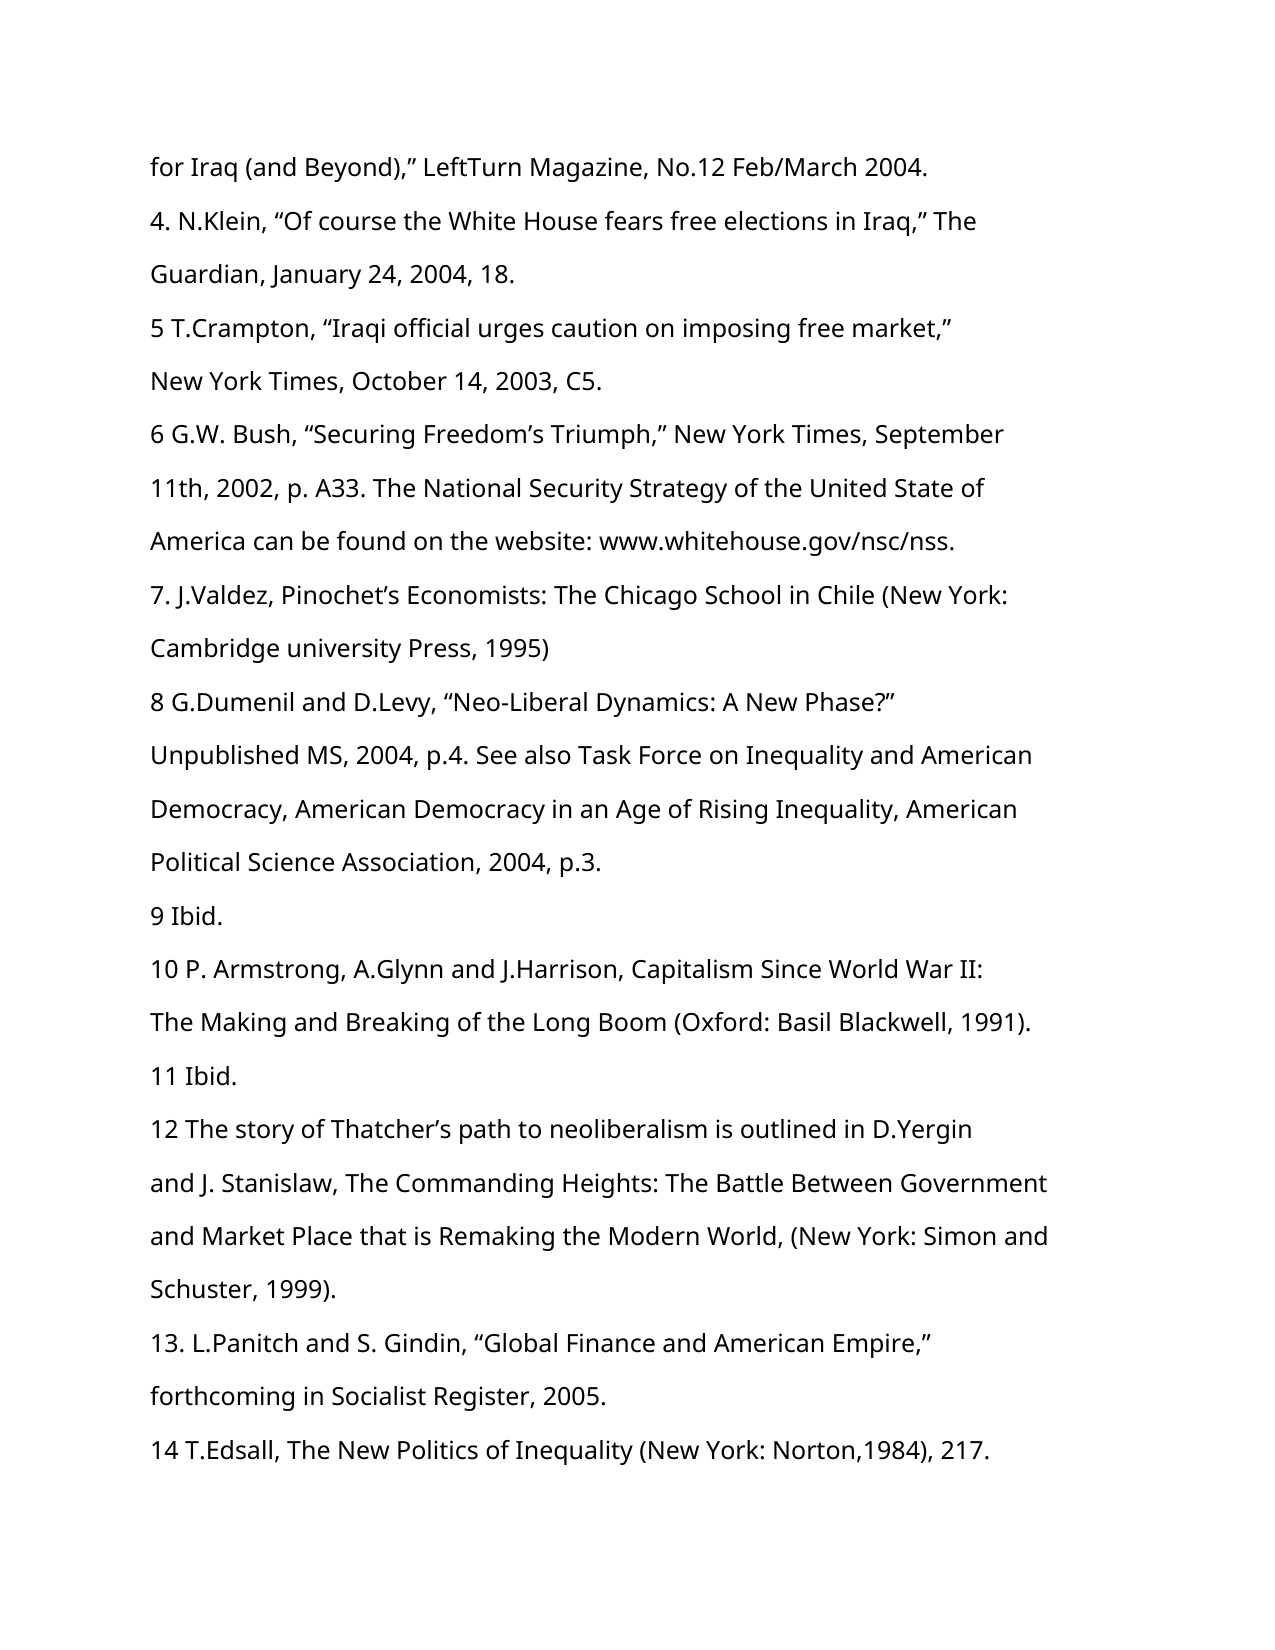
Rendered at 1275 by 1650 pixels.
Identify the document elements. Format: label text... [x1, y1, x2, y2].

text 4. N.Klein, “Of course the White House fears free elections in Iraq,” The [150, 203, 1125, 237]
text 13. L.Panitch and S. Gindin, “Global Finance and American Empire,” [150, 1326, 1125, 1360]
text New York Times, October 14, 2003, C5. [150, 364, 1125, 398]
text Cambridge university Press, 1995) [150, 631, 1125, 665]
text 5 T.Crampton, “Iraqi official urges caution on imposing free market,” [150, 310, 1125, 344]
text 6 G.W. Bush, “Securing Freedom’s Triumph,” New York Times, September [150, 417, 1125, 451]
text 11 Ibid. [150, 1058, 1125, 1092]
text 14 T.Edsall, The New Politics of Inequality (New York: Norton,1984), 217. [150, 1432, 1125, 1467]
text Political Science Association, 2004, p.3. [150, 845, 1125, 879]
text Schuster, 1999). [150, 1272, 1125, 1306]
text and Market Place that is Remaking the Modern World, (New York: Simon and [150, 1219, 1125, 1253]
text 12 The story of Thatcher’s path to neoliberalism is outlined in D.Yergin [150, 1112, 1125, 1146]
text and J. Stanislaw, The Commanding Heights: The Battle Between Government [150, 1165, 1125, 1199]
text The Making and Breaking of the Long Boom (Oxford: Basil Blackwell, 1991). [150, 1005, 1125, 1039]
text Democracy, American Democracy in an Age of Rising Inequality, American [150, 791, 1125, 825]
text 10 P. Armstrong, A.Glynn and J.Harrison, Capitalism Since World War II: [150, 952, 1125, 986]
text 7. J.Valdez, Pinochet’s Economists: The Chicago School in Chile (New York: [150, 577, 1125, 612]
text for Iraq (and Beyond),” LeftTurn Magazine, No.12 Feb/March 2004. [150, 150, 1125, 184]
text 8 G.Dumenil and D.Levy, “Neo-Liberal Dynamics: A New Phase?” [150, 684, 1125, 718]
text 11th, 2002, p. A33. The National Security Strategy of the United State of [150, 471, 1125, 505]
text Guardian, January 24, 2004, 18. [150, 257, 1125, 291]
text Unpublished MS, 2004, p.4. See also Task Force on Inequality and American [150, 738, 1125, 772]
text 9 Ibid. [150, 898, 1125, 932]
text forthcoming in Socialist Register, 2005. [150, 1379, 1125, 1413]
text America can be found on the website: www.whitehouse.gov/nsc/nss. [150, 524, 1125, 558]
